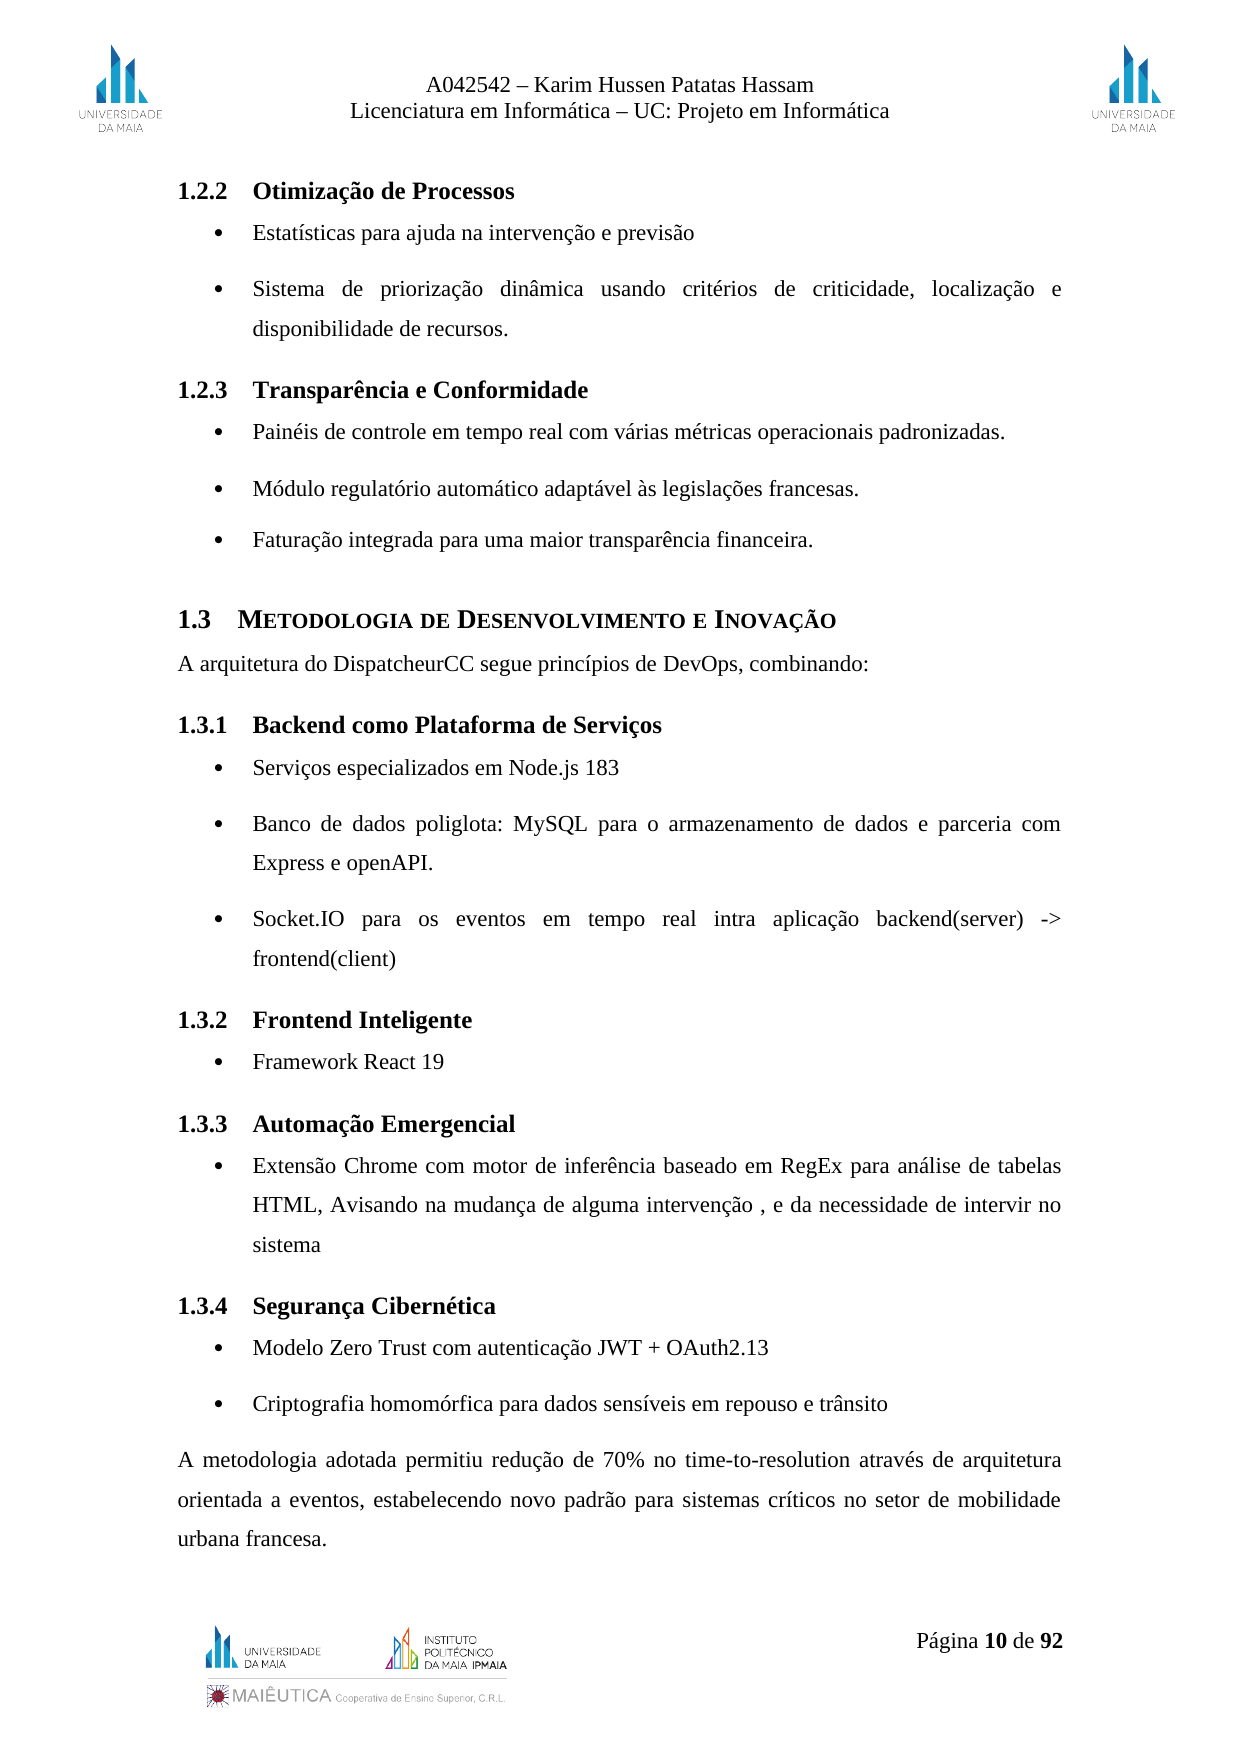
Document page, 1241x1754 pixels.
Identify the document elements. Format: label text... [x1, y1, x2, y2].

subtitle Frontend Inteligente [177, 1005, 1063, 1034]
subtitle Segurança Cibernética [177, 1291, 1063, 1320]
picture [1080, 32, 1191, 148]
text A metodologia adotada permitiu redução de 70% no time-to-resolution através de arquitetura orientada a eventos, estabelecendo novo padrão para sistemas críticos no setor de mobilidade urbana francesa. [177, 1446, 1063, 1552]
list Serviços especializados em Node.js 183 [215, 754, 1063, 780]
list Estatísticas para ajuda na intervenção e previsão [215, 219, 1063, 246]
subtitle Transparência e Conformidade [177, 375, 1063, 404]
list Banco de dados poliglota: MySQL para o armazenamento de dados e parceria com Express e openAPI. [215, 810, 1063, 876]
list Socket.IO para os eventos em tempo real intra aplicação backend(server) -> frontend(client) [215, 905, 1063, 971]
list Modelo Zero Trust com autenticação JWT + OAuth2.13 [215, 1334, 1063, 1361]
subtitle Metodologia de Desenvolvimento e Inovação [177, 603, 1063, 635]
list Framework React 19 [215, 1048, 1063, 1075]
list Sistema de priorização dinâmica usando critérios de criticidade, localização e disponibilidade de recursos. [215, 276, 1063, 341]
list Módulo regulatório automático adaptável às legislações francesas. [215, 474, 1063, 501]
list Faturação integrada para uma maior transparência financeira. [215, 527, 1063, 553]
list Painéis de controle em tempo real com várias métricas operacionais padronizadas. [215, 418, 1063, 445]
subtitle Backend como Plataforma de Serviços [177, 711, 1063, 739]
subtitle Automação Emergencial [177, 1109, 1063, 1137]
subtitle Otimização de Processos [177, 176, 1063, 205]
list Extensão Chrome com motor de inferência baseado em RegEx para análise de tabelas HTML, Avisando na mudança de alguma intervenção , e da necessidade de intervir no sistema [215, 1152, 1063, 1257]
picture [67, 32, 178, 148]
picture [177, 1604, 536, 1722]
text A arquitetura do DispatcheurCC segue princípios de DevOps, combinando: [177, 650, 1063, 677]
list Criptografia homomórfica para dados sensíveis em repouso e trânsito [215, 1390, 1063, 1417]
